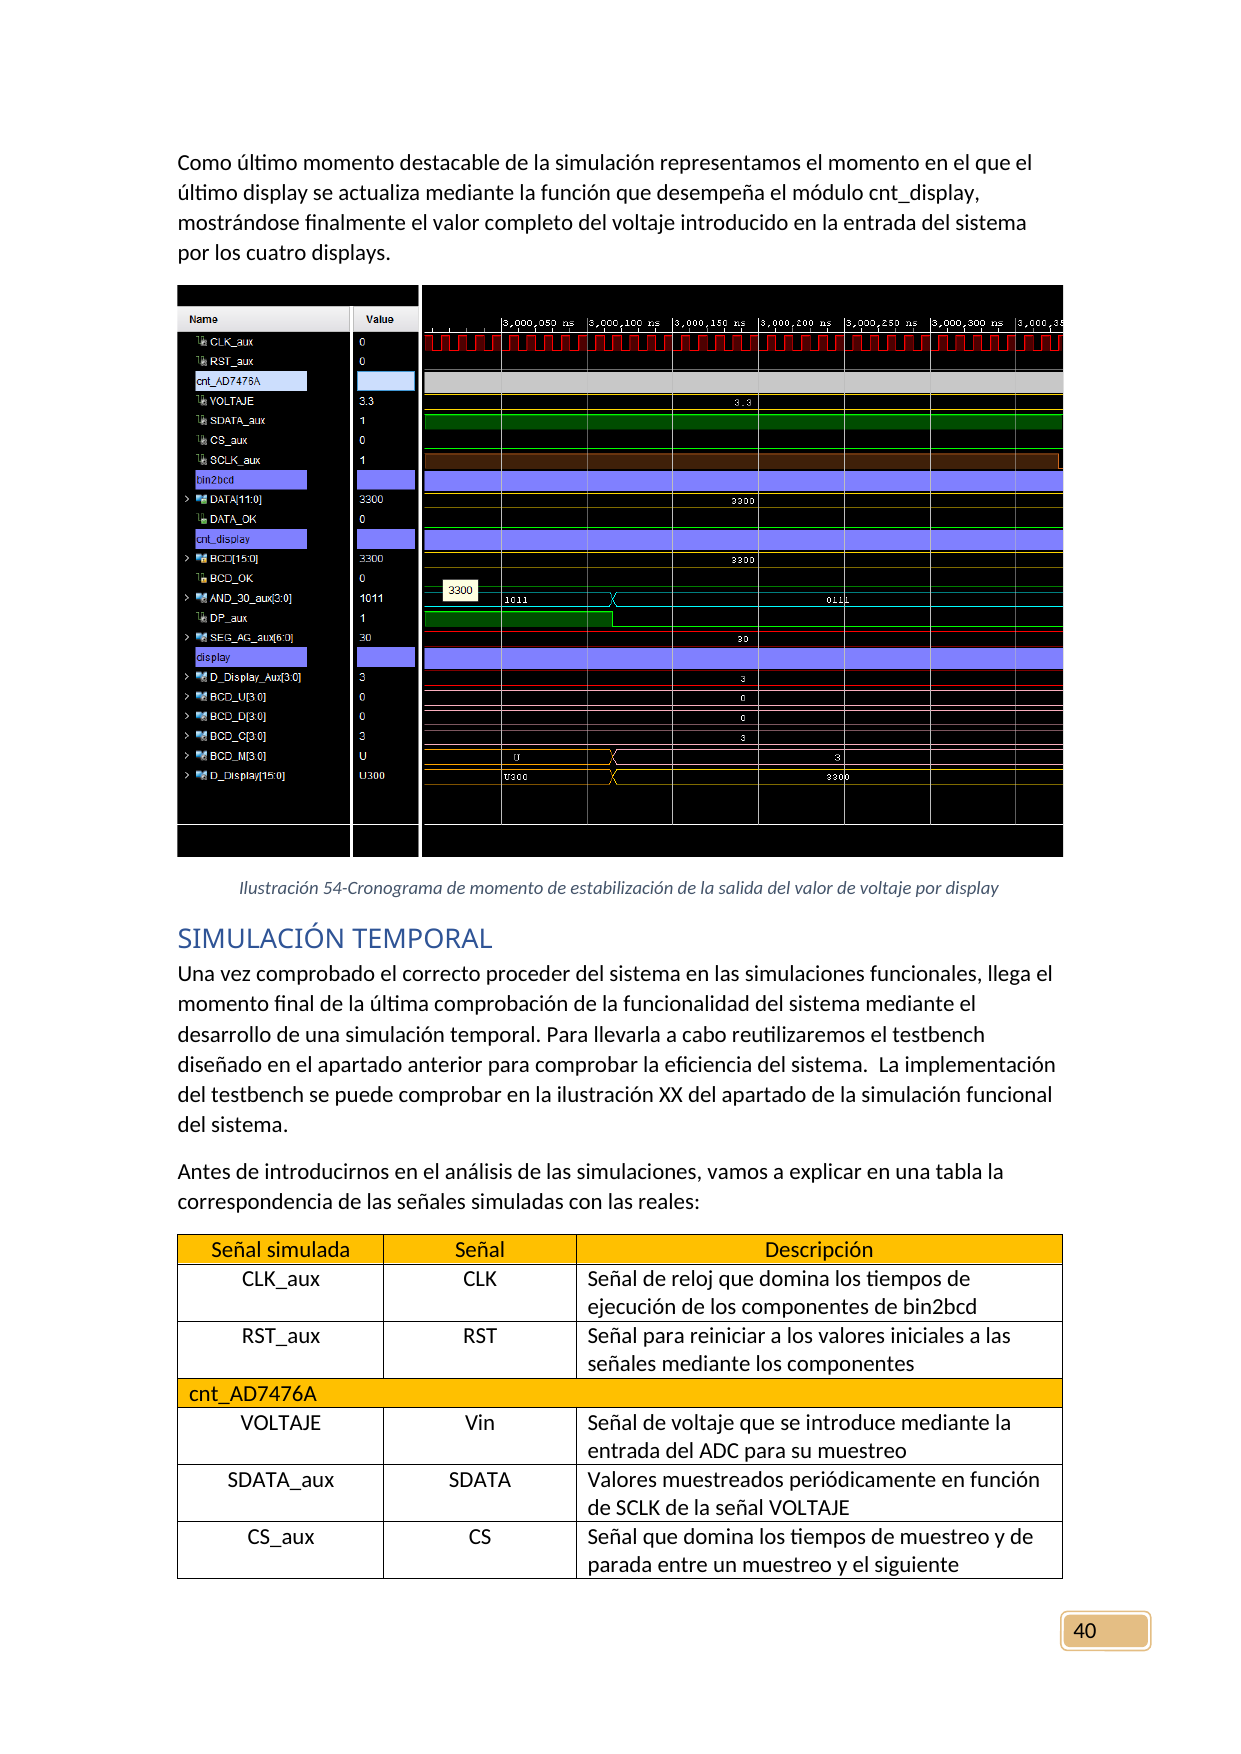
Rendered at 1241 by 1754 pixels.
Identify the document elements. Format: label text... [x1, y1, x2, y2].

table_cell Vin [384, 1408, 576, 1464]
picture [177, 285, 1064, 857]
table_cell CS_aux [178, 1522, 383, 1578]
table_cell RST_aux [178, 1322, 383, 1378]
table_cell Señal para reiniciar a los valores iniciales a las señales mediante los componentes [577, 1322, 1062, 1378]
table_cell SDATA [384, 1465, 576, 1521]
table_cell Señal que domina los tiempos de muestreo y de parada entre un muestreo y el siguiente [577, 1522, 1062, 1578]
table_cell CLK [384, 1265, 576, 1321]
text Como último momento destacable de la simulación representamos el momento en el que el último display se actualiza mediante la función que desempeña el módulo cnt_display, mostrándose finalmente el valor completo del voltaje introducido en la entrada del sistema por los cuatro displays. [177, 148, 1063, 266]
table_cell Valores muestreados periódicamente en función de SCLK de la señal VOLTAJE [577, 1465, 1062, 1521]
table_cell SDATA_aux [178, 1465, 383, 1521]
table_header Señal simulada [178, 1235, 383, 1263]
text Una vez comprobado el correcto proceder del sistema en las simulaciones funcionales, llega el momento final de la última comprobación de la funcionalidad del sistema mediante el desarrollo de una simulación temporal. Para llevarla a cabo reutilizaremos el testbench diseñado en el apartado anterior para comprobar la eficiencia del sistema. La implementación del testbench se puede comprobar en la ilustración XX del apartado de la simulación funcional del sistema. [177, 959, 1063, 1138]
table_cell RST [384, 1322, 576, 1378]
table_cell CS [384, 1522, 576, 1578]
table_cell VOLTAJE [178, 1408, 383, 1464]
table_cell Señal de reloj que domina los tiempos de ejecución de los componentes de bin2bcd [577, 1265, 1062, 1321]
subtitle SIMULACIÓN TEMPORAL [177, 919, 1063, 956]
table_cell Señal de voltaje que se introduce mediante la entrada del ADC para su muestreo [577, 1408, 1062, 1464]
table_cell cnt_AD7476A [178, 1379, 1062, 1407]
text Antes de introducirnos en el análisis de las simulaciones, vamos a explicar en una tabla la correspondencia de las señales simuladas con las reales: [177, 1157, 1063, 1216]
table_header Señal [384, 1235, 576, 1263]
table_cell CLK_aux [178, 1265, 383, 1321]
table_header Descripción [577, 1235, 1062, 1263]
